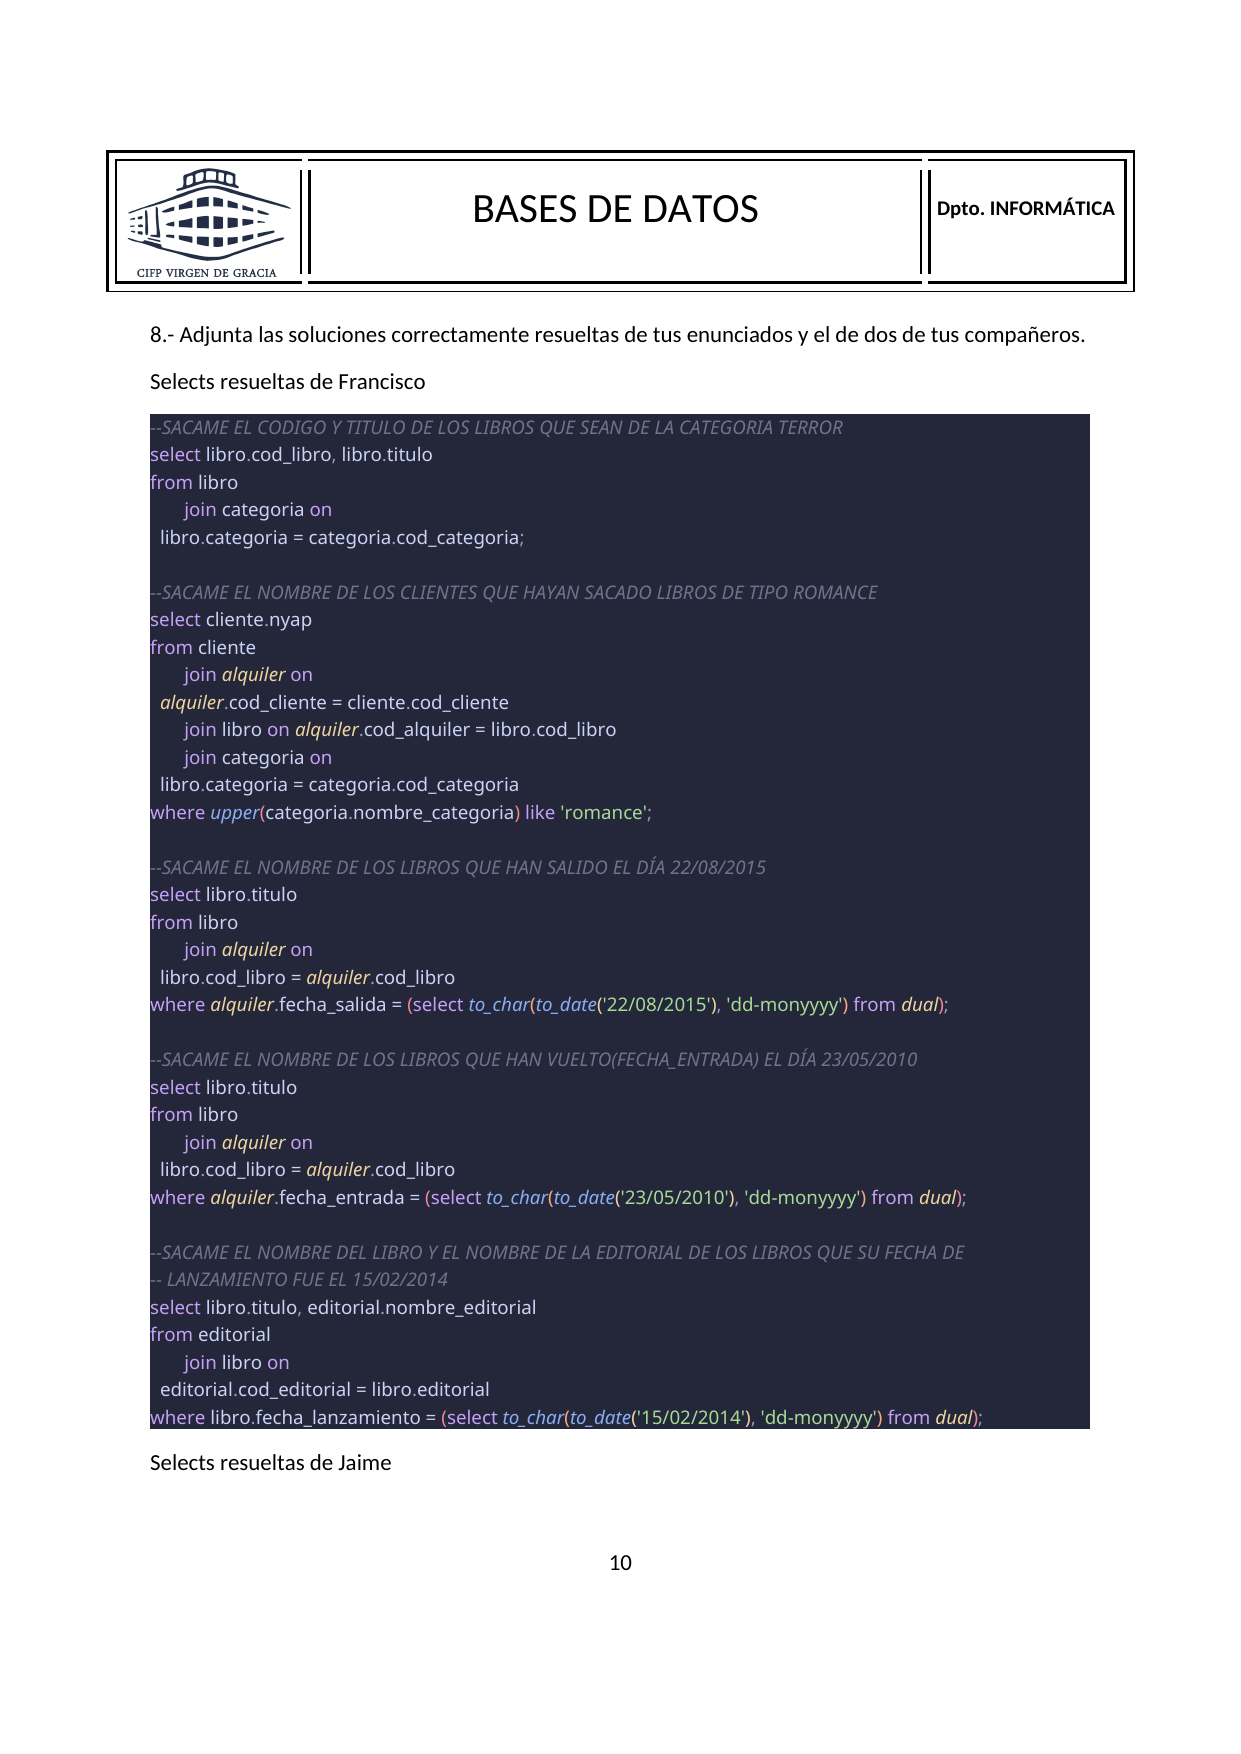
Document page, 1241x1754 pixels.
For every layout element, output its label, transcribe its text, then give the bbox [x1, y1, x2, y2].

text --SACAME EL CODIGO Y TITULO DE LOS LIBROS QUE SEAN DE LA CATEGORIA TERROR select libro.cod_libro, libro.titulo from libro join categoria on libro.categoria = categoria.cod_categoria; --SACAME EL NOMBRE DE LOS CLIENTES QUE HAYAN SACADO LIBROS DE TIPO ROMANCE select cliente.nyap from cliente join alquiler on alquiler.cod_cliente = cliente.cod_cliente join libro on alquiler.cod_alquiler = libro.cod_libro join categoria on libro.categoria = categoria.cod_categoria where upper(categoria.nombre_categoria) like 'romance'; --SACAME EL NOMBRE DE LOS LIBROS QUE HAN SALIDO EL DÍA 22/08/2015 select libro.titulo from libro join alquiler on libro.cod_libro = alquiler.cod_libro where alquiler.fecha_salida = (select to_char(to_date('22/08/2015'), 'dd-monyyyy') from dual); --SACAME EL NOMBRE DE LOS LIBROS QUE HAN VUELTO(FECHA_ENTRADA) EL DÍA 23/05/2010 select libro.titulo from libro join alquiler on libro.cod_libro = alquiler.cod_libro where alquiler.fecha_entrada = (select to_char(to_date('23/05/2010'), 'dd-monyyyy') from dual); --SACAME EL NOMBRE DEL LIBRO Y EL NOMBRE DE LA EDITORIAL DE LOS LIBROS QUE SU FECHA DE -- LANZAMIENTO FUE EL 15/02/2014 select libro.titulo, editorial.nombre_editorial from editorial join libro on editorial.cod_editorial = libro.editorial where libro.fecha_lanzamiento = (select to_char(to_date('15/02/2014'), 'dd-monyyyy') from dual); [150, 414, 1090, 1429]
text 8.- Adjunta las soluciones correctamente resueltas de tus enunciados y el de dos de tus compañeros. [150, 320, 1090, 348]
picture [122, 161, 294, 282]
text Selects resueltas de Francisco [150, 367, 1090, 395]
text Selects resueltas de Jaime [150, 1448, 1090, 1476]
